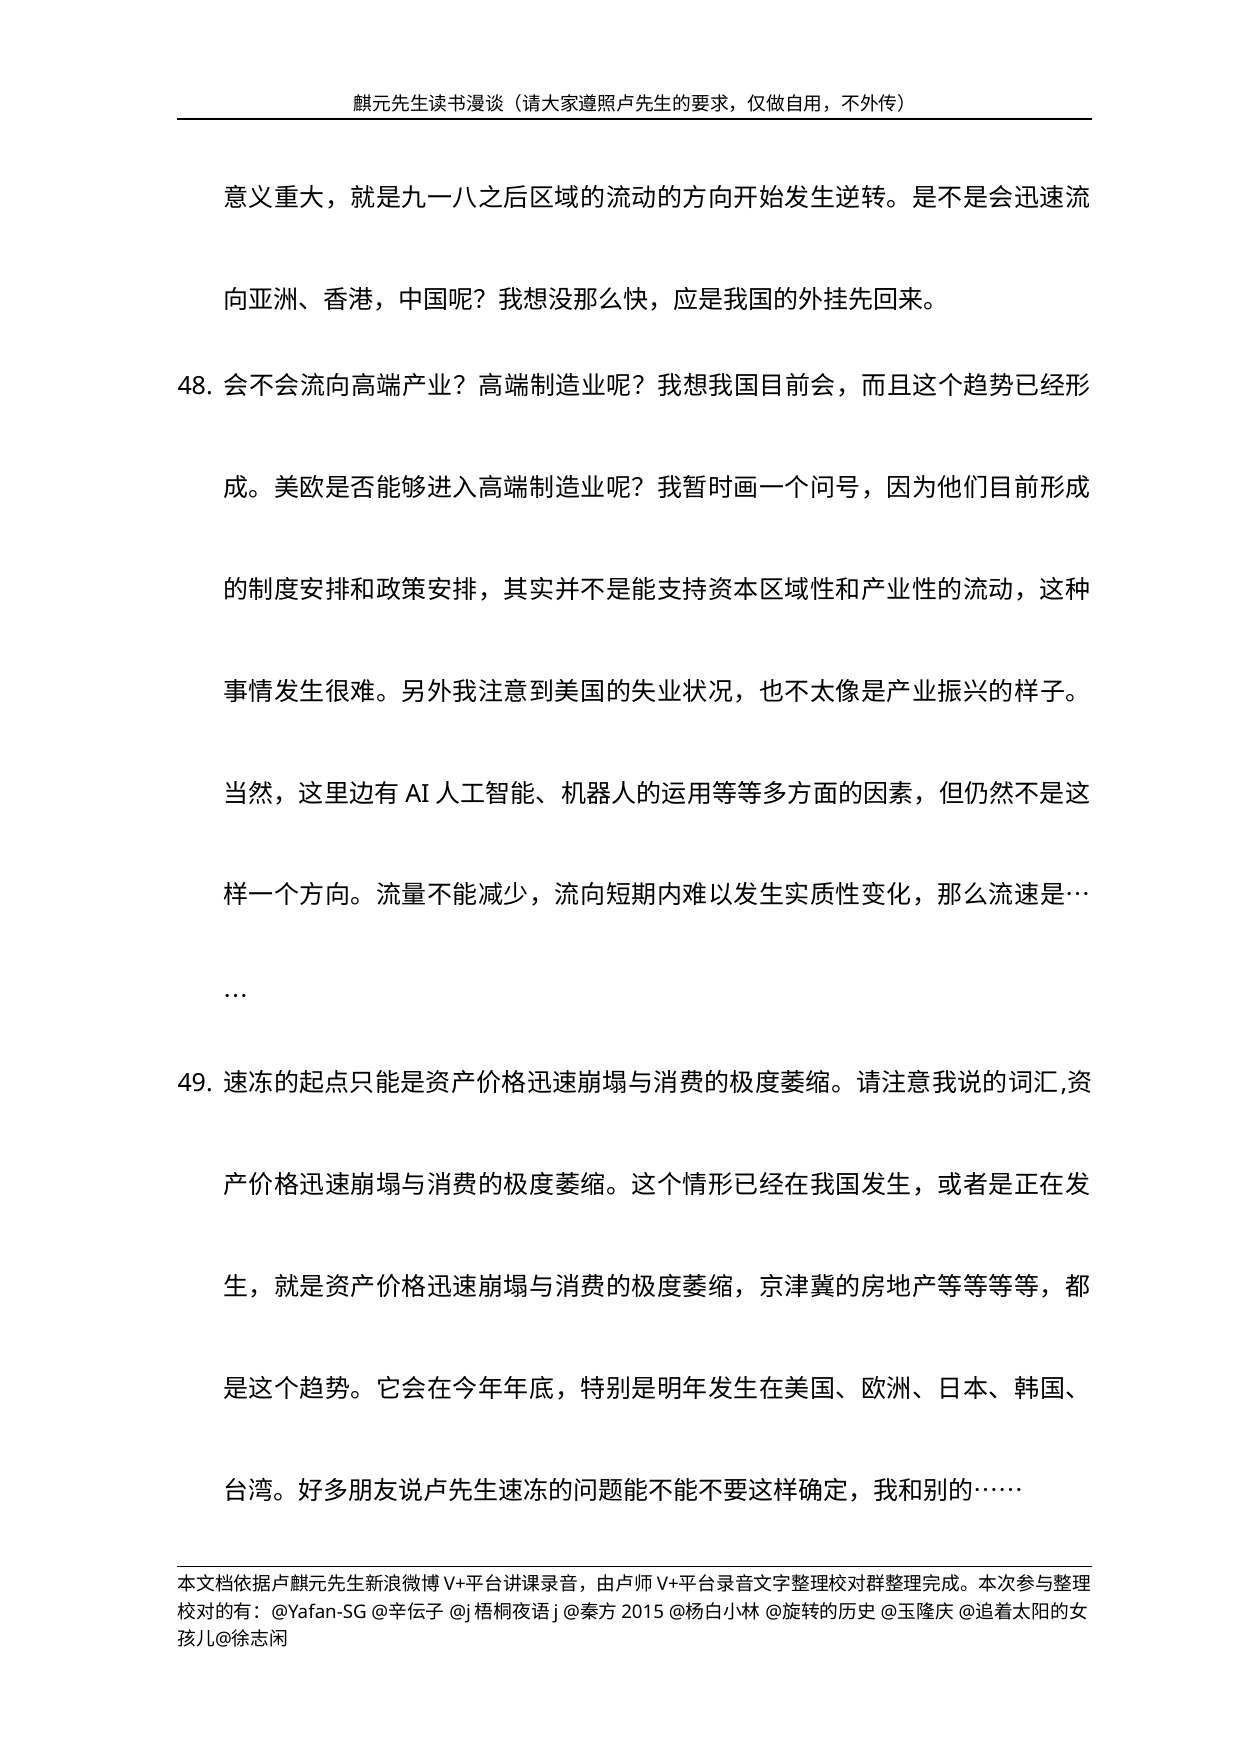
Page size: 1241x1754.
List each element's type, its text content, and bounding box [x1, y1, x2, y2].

list ﻿速冻的起点只能是资产价格迅速崩塌与消费的极度萎缩。请注意我说的词汇,资产价格迅速崩塌与消费的极度萎缩。这个情形已经在我国发生，或者是正在发生，就是资产价格迅速崩塌与消费的极度萎缩，京津冀的房地产等等等等，都是这个趋势。它会在今年年底，特别是明年发生在美国、欧洲、日本、韩国、台湾。好多朋友说卢先生速冻的问题能不能不要这样确定，我和别的…… [177, 1047, 1092, 1522]
list ﻿会不会流向高端产业？高端制造业呢？我想我国目前会，而且这个趋势已经形成。美欧是否能够进入高端制造业呢？我暂时画一个问号，因为他们目前形成的制度安排和政策安排，其实并不是能支持资本区域性和产业性的流动，这种事情发生很难。另外我注意到美国的失业状况，也不太像是产业振兴的样子。当然，这里边有AI人工智能、机器人的运用等等多方面的因素，但仍然不是这样一个方向。流量不能减少，流向短期内难以发生实质性变化，那么流速是…… [177, 350, 1092, 1029]
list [177, 162, 1092, 332]
